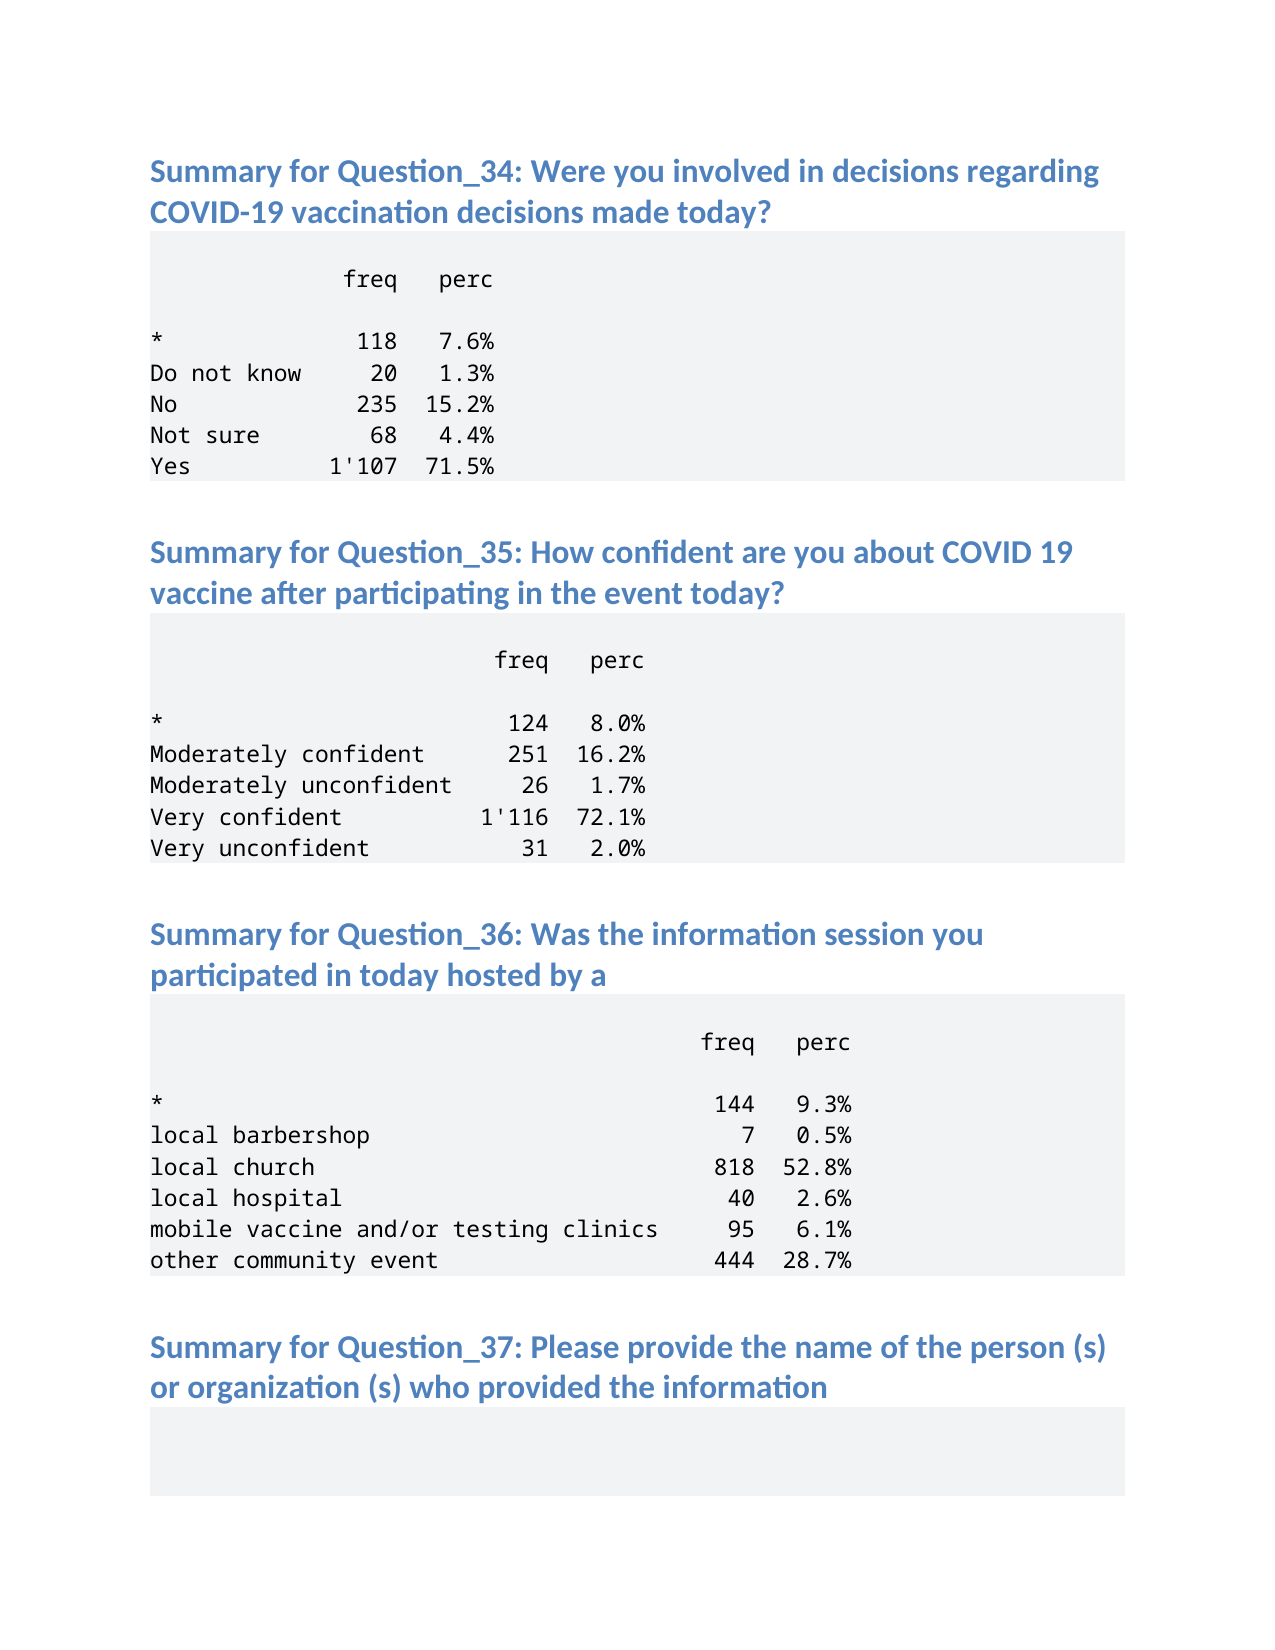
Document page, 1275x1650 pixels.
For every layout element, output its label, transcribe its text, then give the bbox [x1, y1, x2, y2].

subtitle Summary for Question_35: How confident are you about COVID 19 vaccine after participating in the event today? [150, 531, 1125, 613]
subtitle Summary for Question_36: Was the information session you participated in today hosted by a [150, 913, 1125, 994]
text freq perc * 144 9.3% local barbershop 7 0.5% local church 818 52.8% local hospital 40 2.6% mobile vaccine and/or testing clinics 95 6.1% other community event 444 28.7% [150, 994, 1125, 1276]
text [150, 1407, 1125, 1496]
subtitle Summary for Question_34: Were you involved in decisions regarding COVID-19 vaccination decisions made today? [150, 150, 1125, 231]
subtitle Summary for Question_37: Please provide the name of the person (s) or organization (s) who provided the information [150, 1326, 1125, 1407]
text freq perc * 118 7.6% Do not know 20 1.3% No 235 15.2% Not sure 68 4.4% Yes 1'107 71.5% [150, 231, 1125, 481]
text freq perc * 124 8.0% Moderately confident 251 16.2% Moderately unconfident 26 1.7% Very confident 1'116 72.1% Very unconfident 31 2.0% [150, 613, 1125, 863]
